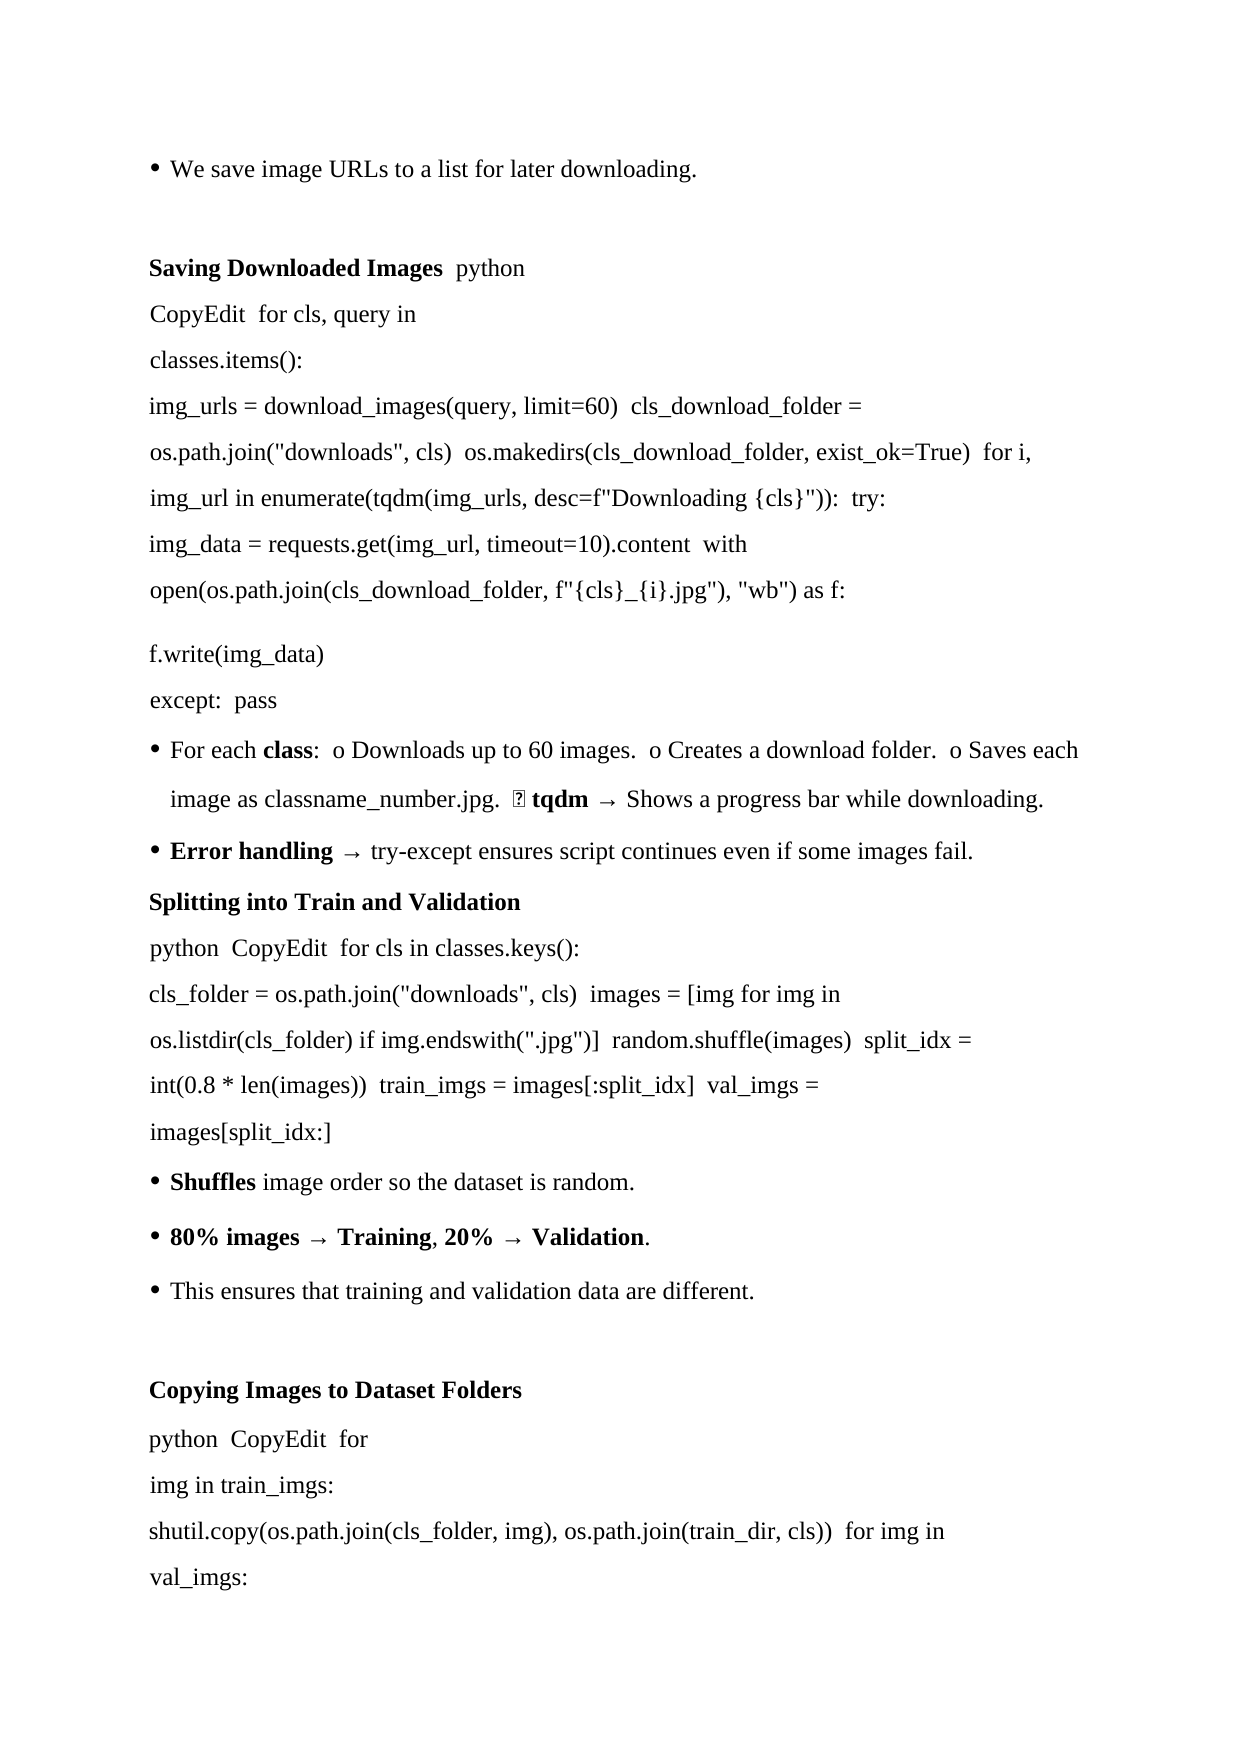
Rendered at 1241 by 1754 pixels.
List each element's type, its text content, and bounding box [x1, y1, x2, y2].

text Copying Images to Dataset Folders [148, 1375, 1090, 1404]
text Saving Downloaded Images python CopyEdit for cls, query in classes.items(): [148, 253, 547, 374]
text python CopyEdit for img in train_imgs: [148, 1424, 410, 1499]
list Error handling → try-except ensures script continues even if some images fail. [150, 832, 1090, 865]
text cls_folder = os.path.join("downloads", cls) images = [img for img in os.listdir(cls_folder) if img.endswith(".jpg")] random.shuffle(images) split_idx = int(0.8 * len(images)) train_imgs = images[:split_idx] val_imgs = images[split_idx:] [148, 979, 986, 1145]
text img_data = requests.get(img_url, timeout=10).content with open(os.path.join(cls_download_folder, f"{cls}_{i}.jpg"), "wb") as f: [148, 529, 1032, 604]
text shutil.copy(os.path.join(cls_folder, img), os.path.join(train_dir, cls)) for img in val_imgs: [148, 1516, 1034, 1591]
list For each class: o Downloads up to 60 images. o Creates a download folder. o Saves each image as classname_number.jpg. tqdm → Shows a progress bar while downloading. [150, 731, 1090, 813]
text f.write(img_data) except: pass [148, 639, 360, 714]
list 80% images → Training, 20% → Validation. [150, 1217, 1090, 1251]
list Shuffles image order so the dataset is random. [150, 1162, 1090, 1196]
list We save image URLs to a list for later downloading. [150, 150, 1090, 183]
text img_urls = download_images(query, limit=60) cls_download_folder = os.path.join("downloads", cls) os.makedirs(cls_download_folder, exist_ok=True) for i, img_url in enumerate(tqdm(img_urls, desc=f"Downloading {cls}")): try: [148, 391, 1041, 512]
text Splitting into Train and Validation python CopyEdit for cls in classes.keys(): [148, 887, 586, 961]
list This ensures that training and validation data are different. [150, 1272, 1090, 1305]
